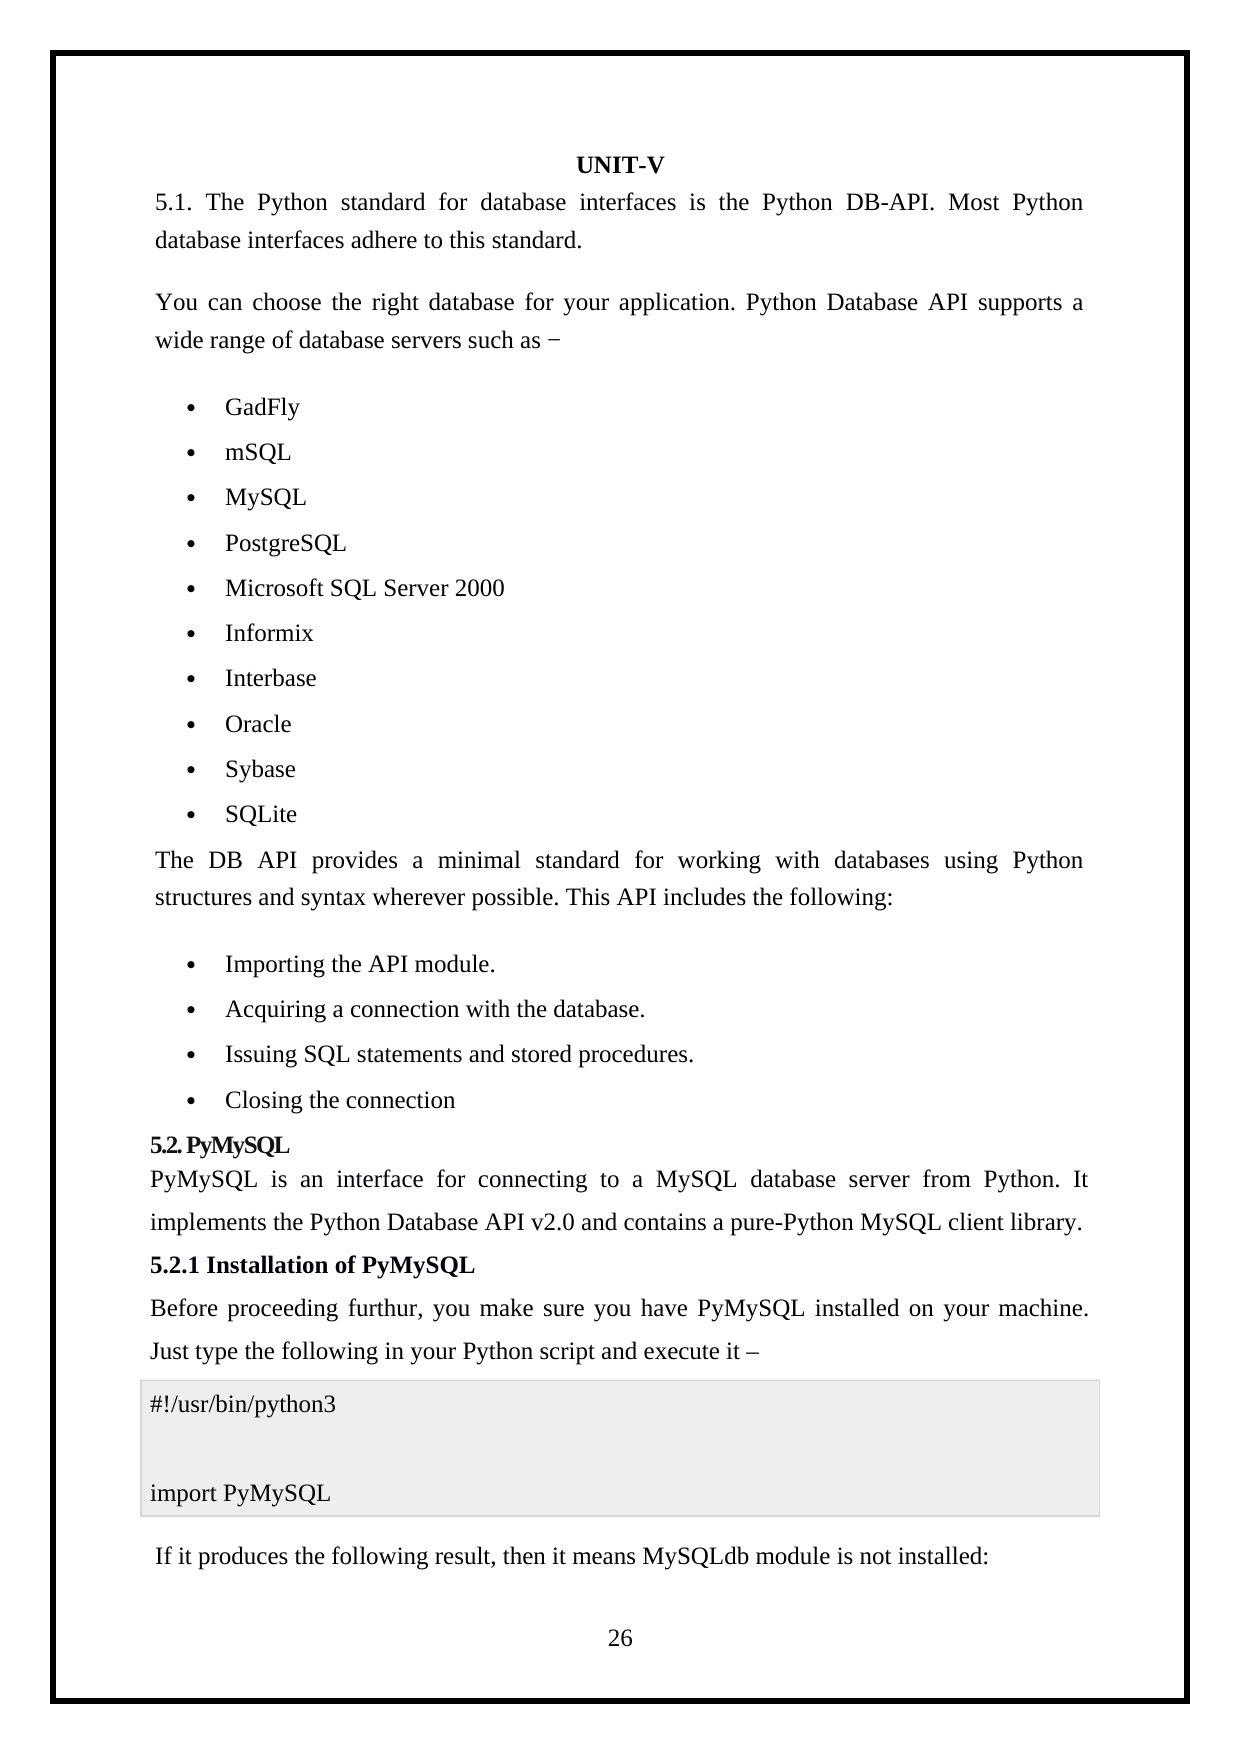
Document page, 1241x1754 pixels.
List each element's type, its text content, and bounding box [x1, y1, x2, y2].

list Microsoft SQL Server 2000 [187, 564, 1090, 602]
text PyMySQL is an interface for connecting to a MySQL database server from Python. It implements the Python Database API v2.0 and contains a pure-Python MySQL client library. [150, 1164, 1090, 1236]
list Issuing SQL statements and stored procedures. [187, 1031, 1090, 1068]
text UNIT-V [150, 150, 1090, 179]
list Closing the connection [187, 1076, 1090, 1114]
list GadFly [187, 383, 1090, 420]
list SQLite [187, 791, 1090, 828]
text 5.1. The Python standard for database interfaces is the Python DB-API. Most Python database interfaces adhere to this standard. [155, 179, 1085, 254]
list Oracle [187, 700, 1090, 738]
text The DB API provides a minimal standard for working with databases using Python structures and syntax wherever possible. This API includes the following: [155, 836, 1085, 911]
list mSQL [187, 428, 1090, 466]
text If it produces the following result, then it means MySQLdb module is not installed: [155, 1532, 1085, 1570]
text Before proceeding furthur, you make sure you have PyMySQL installed on your machine. Just type the following in your Python script and execute it – [150, 1322, 1090, 1365]
text import PyMySQL [142, 1468, 1099, 1515]
text 5.2. PyMySQL [150, 1121, 1085, 1159]
list Acquiring a connection with the database. [187, 986, 1090, 1023]
text 5.2.1 Installation of PyMySQL [150, 1250, 1090, 1279]
list PostgreSQL [187, 519, 1090, 556]
list Interbase [187, 655, 1090, 692]
text You can choose the right database for your application. Python Database API supports a wide range of database servers such as − [155, 279, 1085, 354]
list MySQL [187, 473, 1090, 511]
list Importing the API module. [187, 940, 1090, 978]
text #!/usr/bin/python3 [142, 1381, 1099, 1418]
list Informix [187, 609, 1090, 647]
list Sybase [187, 745, 1090, 783]
